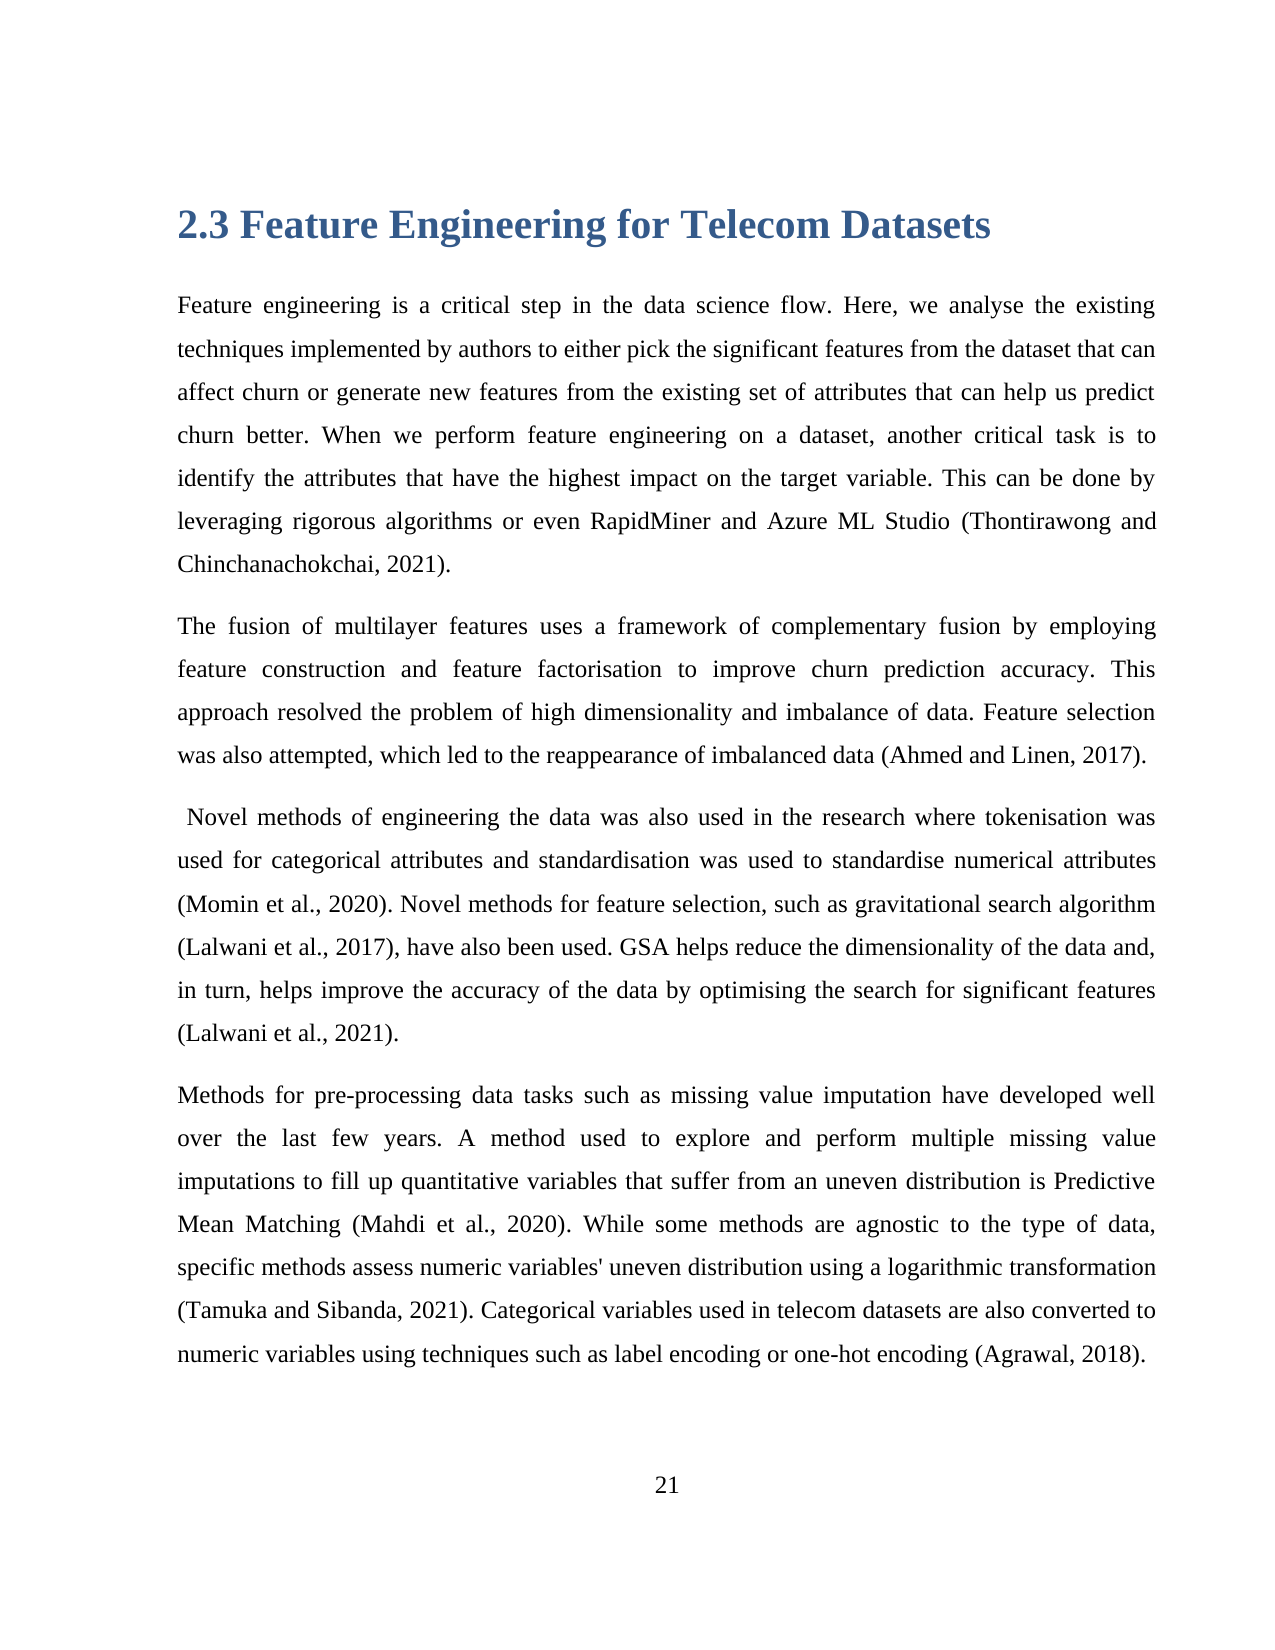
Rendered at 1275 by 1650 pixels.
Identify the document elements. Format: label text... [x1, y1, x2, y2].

text Novel methods of engineering the data was also used in the research where tokenisation was used for categorical attributes and standardisation was used to standardise numerical attributes (Momin et al., 2020). Novel methods for feature selection, such as gravitational search algorithm (Lalwani et al., 2017), have also been used. GSA helps reduce the dimensionality of the data and, in turn, helps improve the accuracy of the data by optimising the search for significant features (Lalwani et al., 2021). [177, 802, 1157, 1047]
text Methods for pre-processing data tasks such as missing value imputation have developed well over the last few years. A method used to explore and perform multiple missing value imputations to fill up quantitative variables that suffer from an uneven distribution is Predictive Mean Matching (Mahdi et al., 2020). While some methods are agnostic to the type of data, specific methods assess numeric variables' uneven distribution using a logarithmic transformation (Tamuka and Sibanda, 2021). Categorical variables used in telecom datasets are also converted to numeric variables using techniques such as label encoding or one-hot encoding (Agrawal, 2018). [177, 1080, 1157, 1367]
subtitle 2.3 Feature Engineering for Telecom Datasets [177, 200, 1157, 248]
text The fusion of multilayer features uses a framework of complementary fusion by employing feature construction and feature factorisation to improve churn prediction accuracy. This approach resolved the problem of high dimensionality and imbalance of data. Feature selection was also attempted, which led to the reappearance of imbalanced data (Ahmed and Linen, 2017). [177, 611, 1157, 769]
